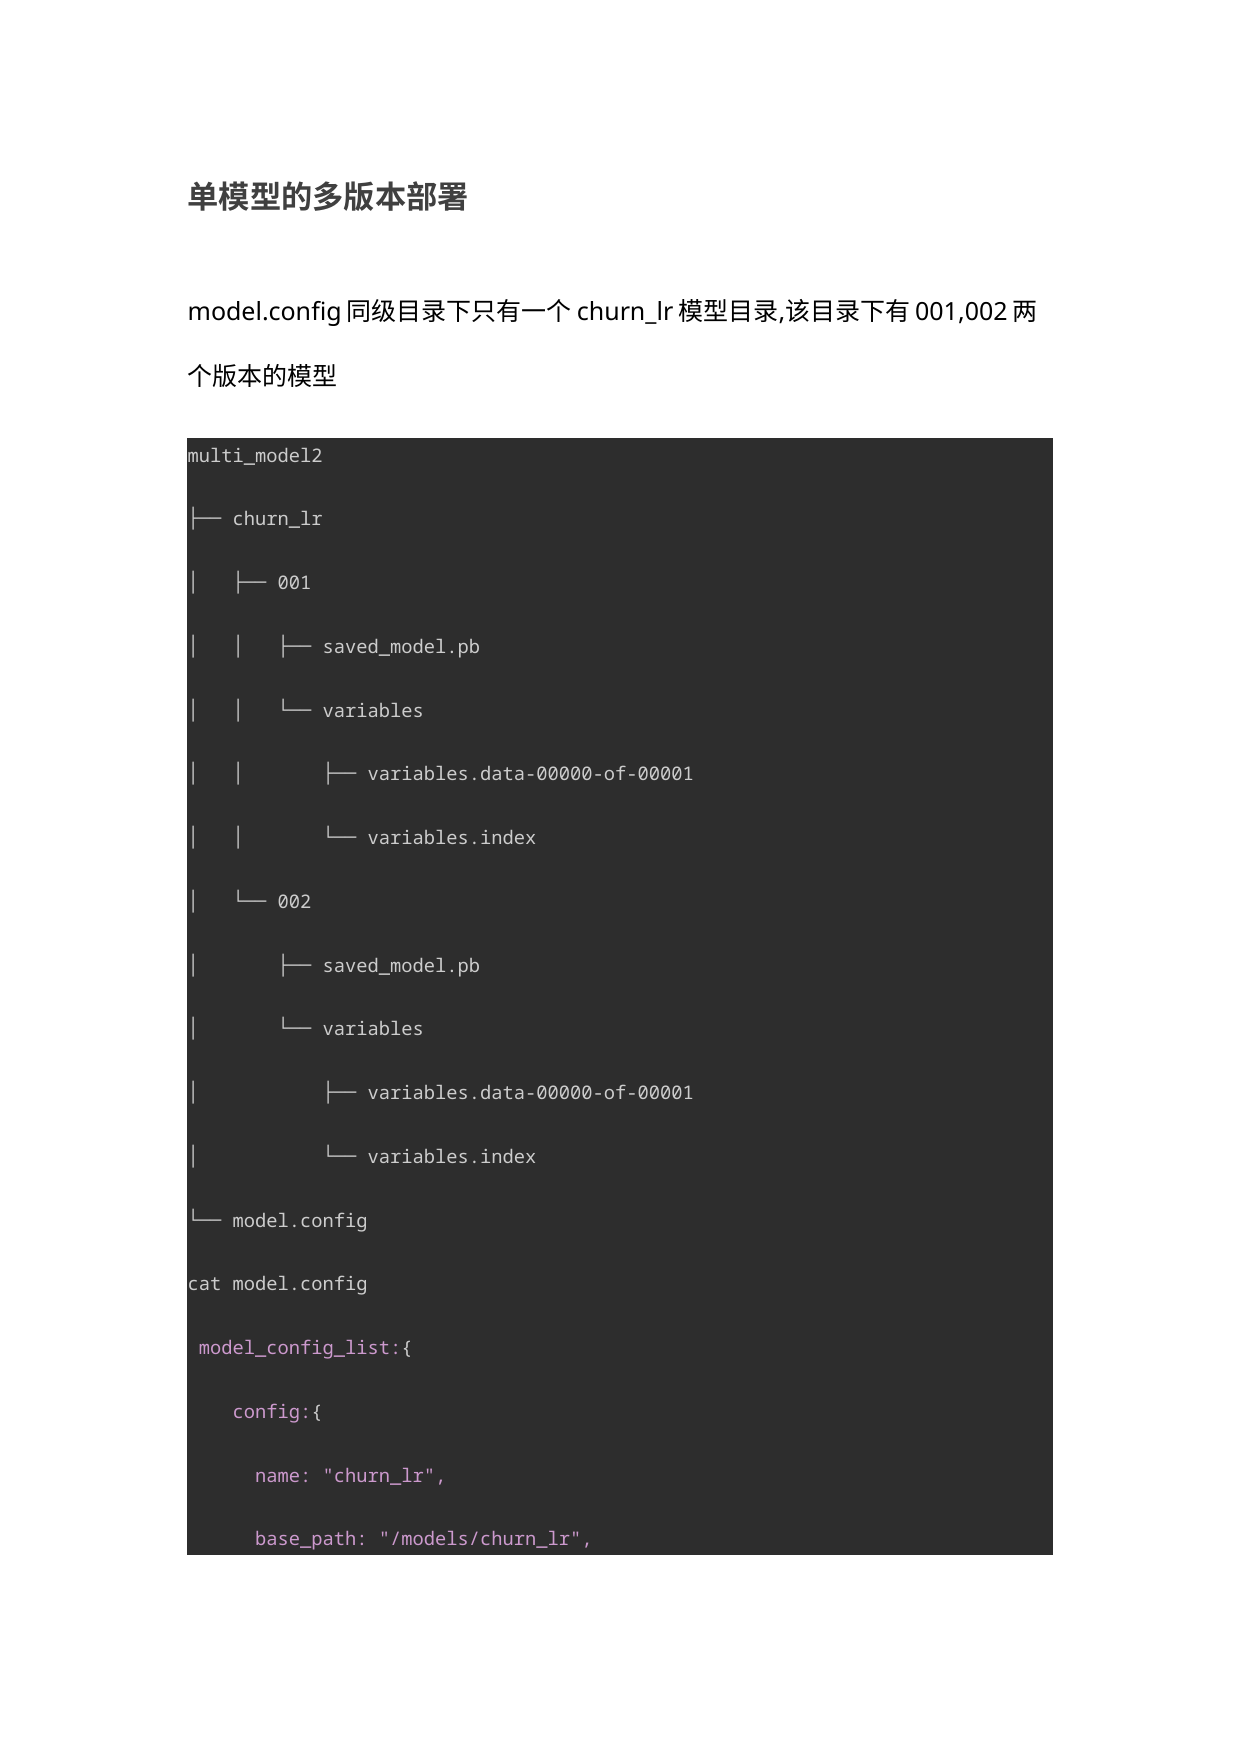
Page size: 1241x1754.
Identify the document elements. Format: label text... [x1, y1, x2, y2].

text │ │ ├── saved_model.pb [187, 630, 1053, 662]
text multi_model2 [187, 438, 1053, 471]
text │ │ ├── variables.data-00000-of-00001 [187, 757, 1053, 790]
text │ │ └── variables.index [187, 821, 1053, 853]
text │ ├── 001 [187, 566, 1053, 598]
text │ └── variables.index [187, 1140, 1053, 1172]
text │ │ └── variables [187, 693, 1053, 726]
text │ └── 002 [187, 885, 1053, 917]
text │ ├── variables.data-00000-of-00001 [187, 1076, 1053, 1108]
text base_path: "/models/churn_lr", [187, 1522, 1053, 1555]
text │ └── variables [187, 1012, 1053, 1045]
text │ ├── saved_model.pb [187, 948, 1053, 981]
text ├── churn_lr [187, 502, 1053, 535]
text model_config_list:{ [187, 1331, 1053, 1363]
subtitle 单模型的多版本部署 [187, 162, 1053, 227]
text model.config同级目录下只有一个churn_lr模型目录,该目录下有001,002两个版本的模型 [187, 277, 1053, 407]
text └── model.config [187, 1203, 1053, 1236]
text config:{ [187, 1395, 1053, 1427]
text cat model.config [187, 1267, 1053, 1300]
text name: "churn_lr", [187, 1458, 1053, 1491]
